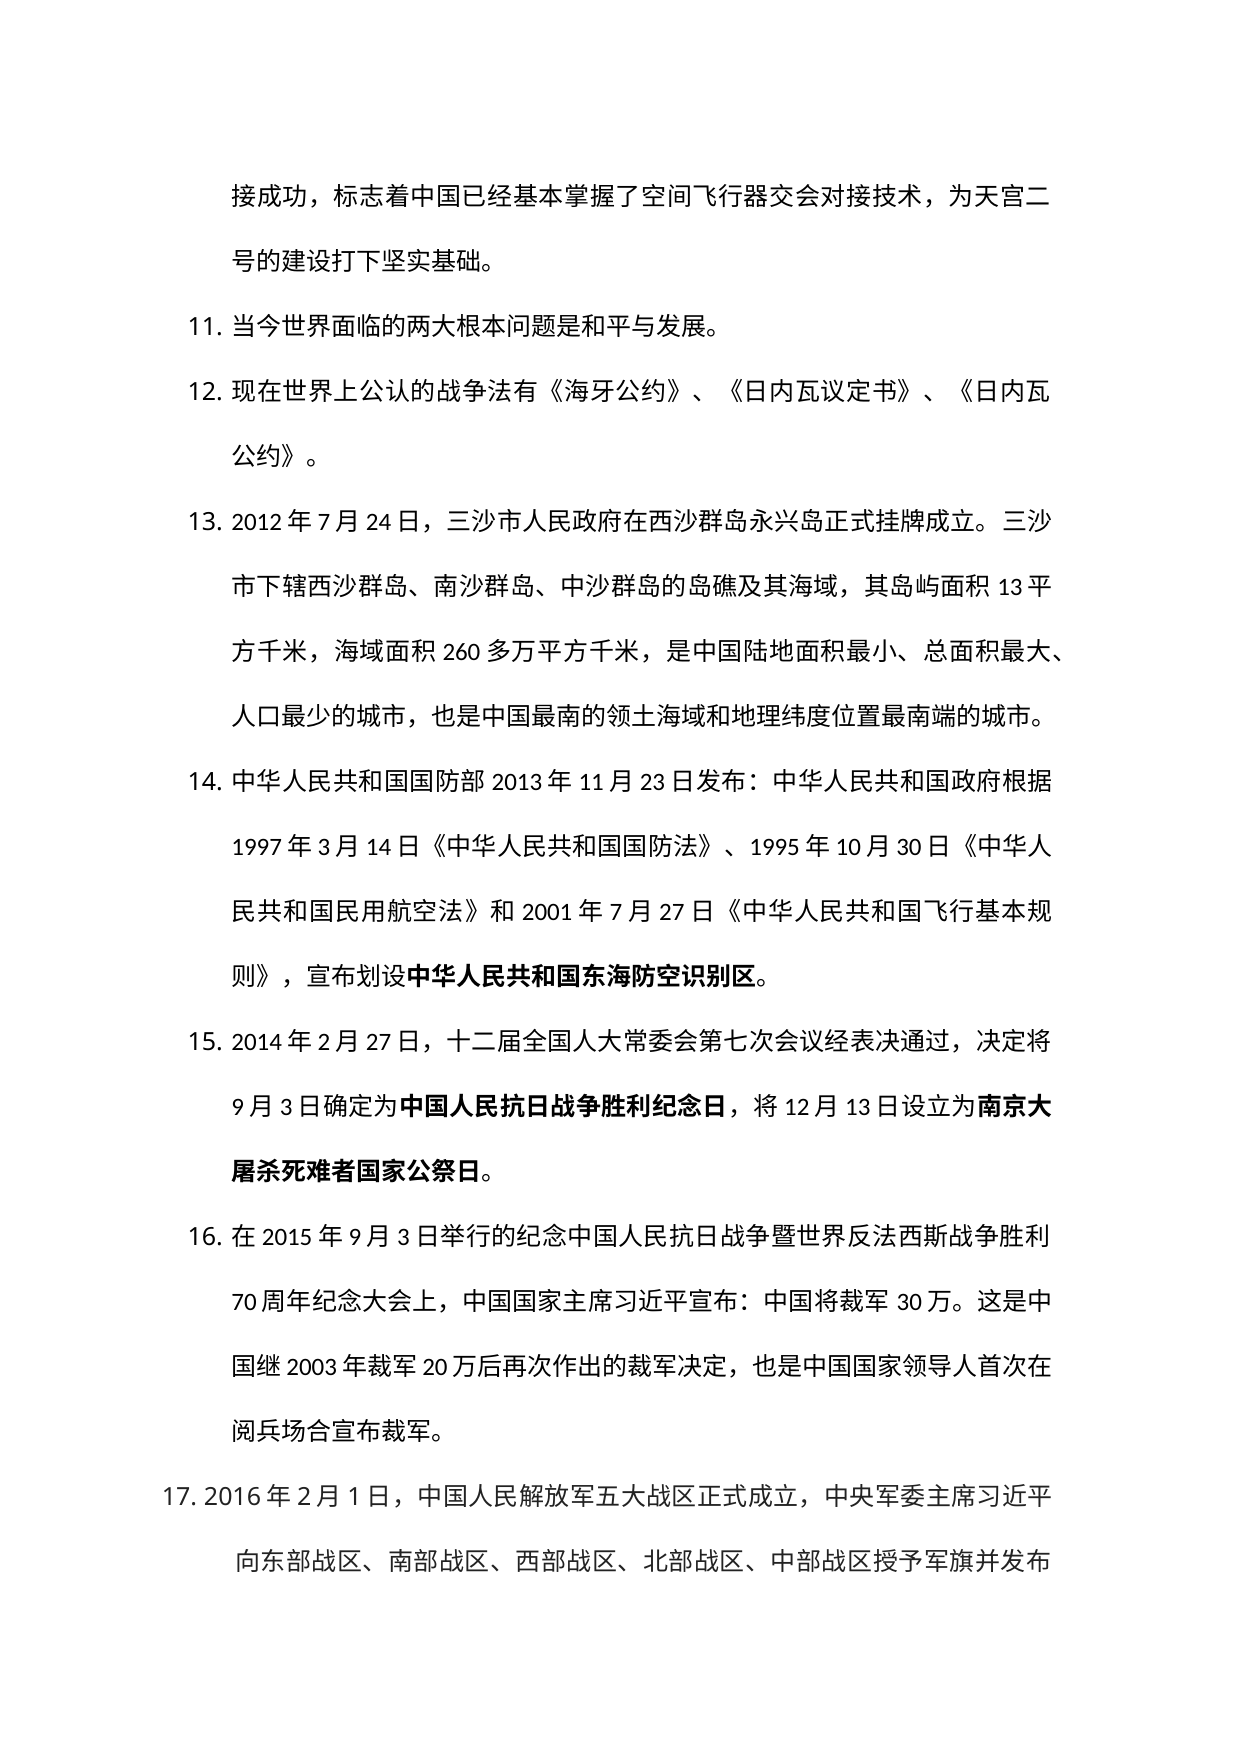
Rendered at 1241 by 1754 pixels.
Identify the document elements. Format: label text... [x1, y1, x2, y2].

list 现在世界上公认的战争法有《海牙公约》、《日内瓦议定书》、《日内瓦公约》。 [187, 357, 1053, 487]
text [162, 1462, 1053, 1592]
list 在2015年9月3日举行的纪念中国人民抗日战争暨世界反法西斯战争胜利70周年纪念大会上，中国国家主席习近平宣布：中国将裁军30万。这是中国继2003年裁军20万后再次作出的裁军决定，也是中国国家领导人首次在阅兵场合宣布裁军。 [187, 1202, 1053, 1462]
list 2014年2月27日，十二届全国人大常委会第七次会议经表决通过，决定将9月3日确定为中国人民抗日战争胜利纪念日，将12月13日设立为南京大屠杀死难者国家公祭日。 [187, 1007, 1053, 1202]
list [187, 162, 1053, 292]
list 当今世界面临的两大根本问题是和平与发展。 [187, 292, 1053, 357]
list 中华人民共和国国防部2013年11月23日发布：中华人民共和国政府根据1997年3月14日《中华人民共和国国防法》、1995年10月30日《中华人民共和国民用航空法》和2001年7月27日《中华人民共和国飞行基本规则》，宣布划设中华人民共和国东海防空识别区。 [187, 747, 1053, 1007]
list 2012年7月24日，三沙市人民政府在西沙群岛永兴岛正式挂牌成立。三沙市下辖西沙群岛、南沙群岛、中沙群岛的岛礁及其海域，其岛屿面积13平方千米，海域面积260多万平方千米，是中国陆地面积最小、总面积最大、人口最少的城市，也是中国最南的领土海域和地理纬度位置最南端的城市。 [187, 487, 1053, 747]
